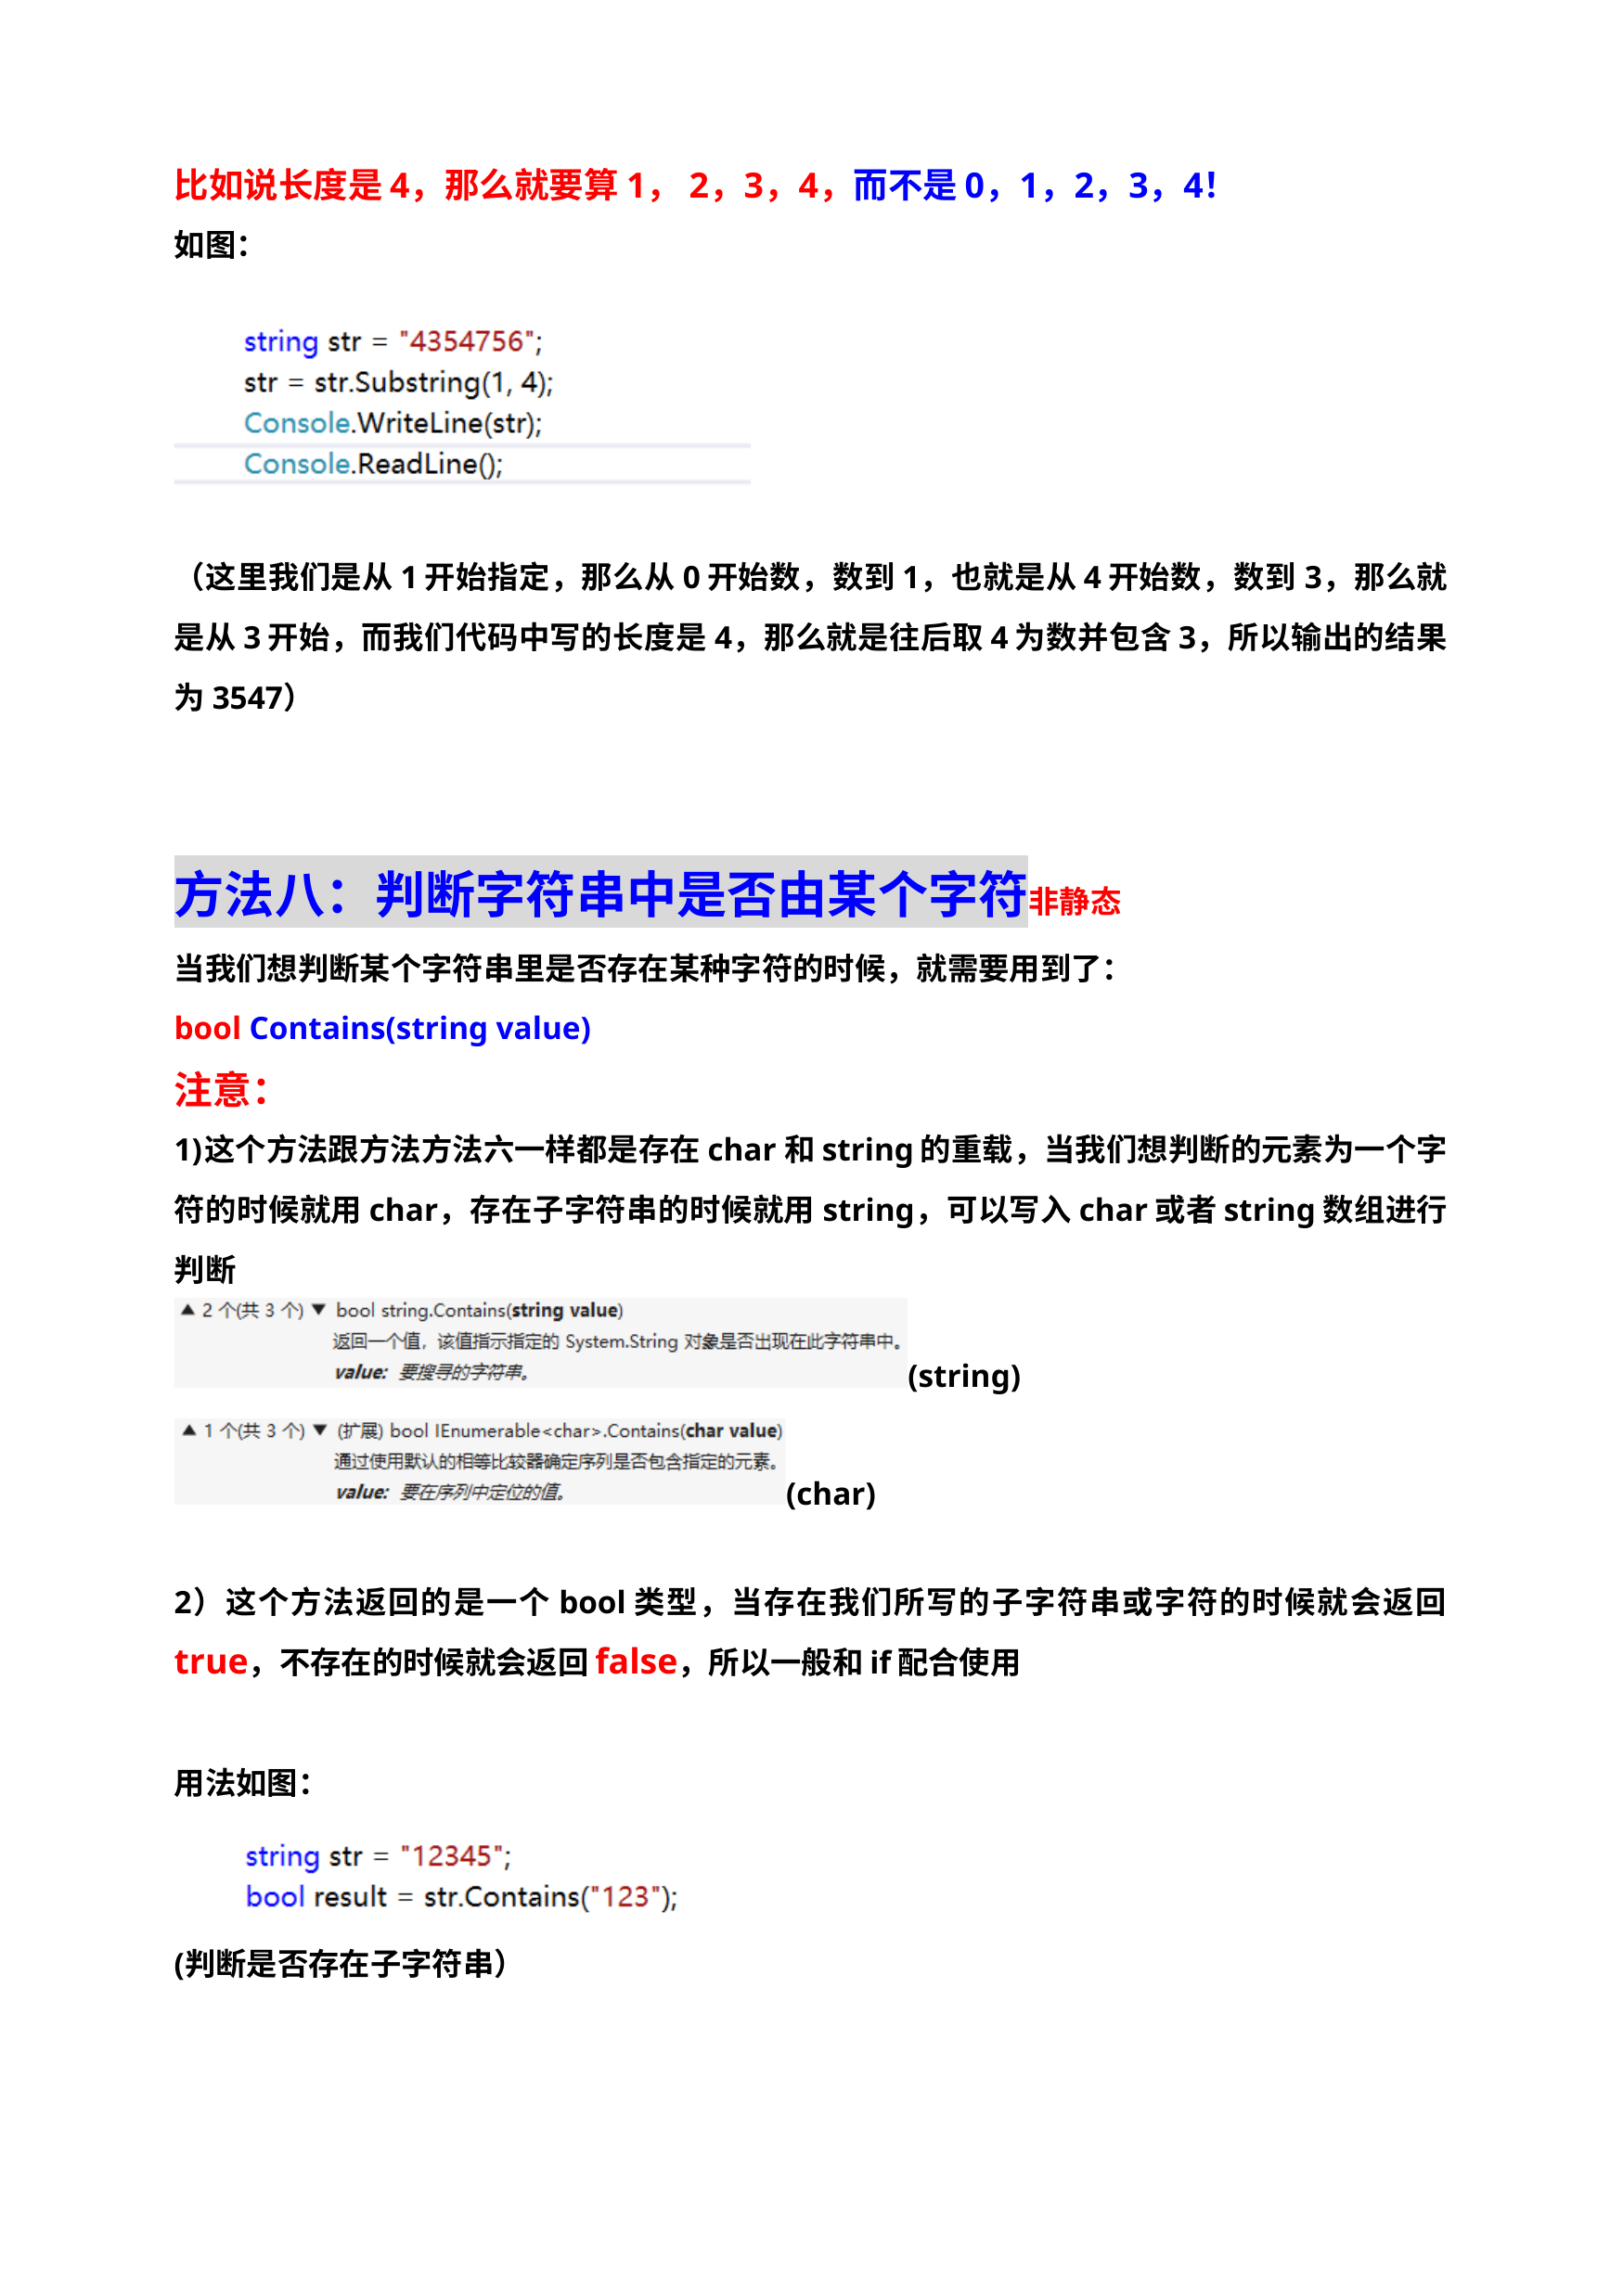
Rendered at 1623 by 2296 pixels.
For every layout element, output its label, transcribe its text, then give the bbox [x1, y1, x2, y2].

list 这个方法跟方法方法六一样都是存在char 和string的重载，当我们想判断的元素为一个字符的时候就用char，存在子字符串的时候就用string，可以写入char或者string数组进行判断 [174, 1118, 1449, 1299]
list （这里我们是从1开始指定，那么从0开始数，数到1，也就是从4开始数，数到 3，那么就是从3开始，而我们代码中写的长度是4，那么就是往后取4为数并包含3，所以输出的结果为 3547） [174, 545, 1449, 725]
picture [174, 1418, 786, 1505]
picture [174, 1298, 908, 1388]
text bool Contains(string value) [174, 997, 1449, 1058]
text 用法如图： [174, 1751, 1449, 1811]
picture [174, 273, 752, 541]
picture [174, 1811, 789, 1931]
text 当我们想判断某个字符串里是否存在某种字符的时候，就需要用到了： [174, 937, 1449, 997]
list 如图： [174, 213, 1449, 274]
text (判断是否存在子字符串） [174, 1931, 1449, 1992]
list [174, 153, 1449, 213]
text 方法八：判断字符串中是否由某个字符非静态 [174, 846, 1449, 937]
text 注意： [174, 1058, 1449, 1118]
text 2）这个方法返回的是一个bool类型，当存在我们所写的子字符串或字符的时候就会返回true，不存在的时候就会返回false，所以一般和if配合使用 [174, 1570, 1449, 1690]
